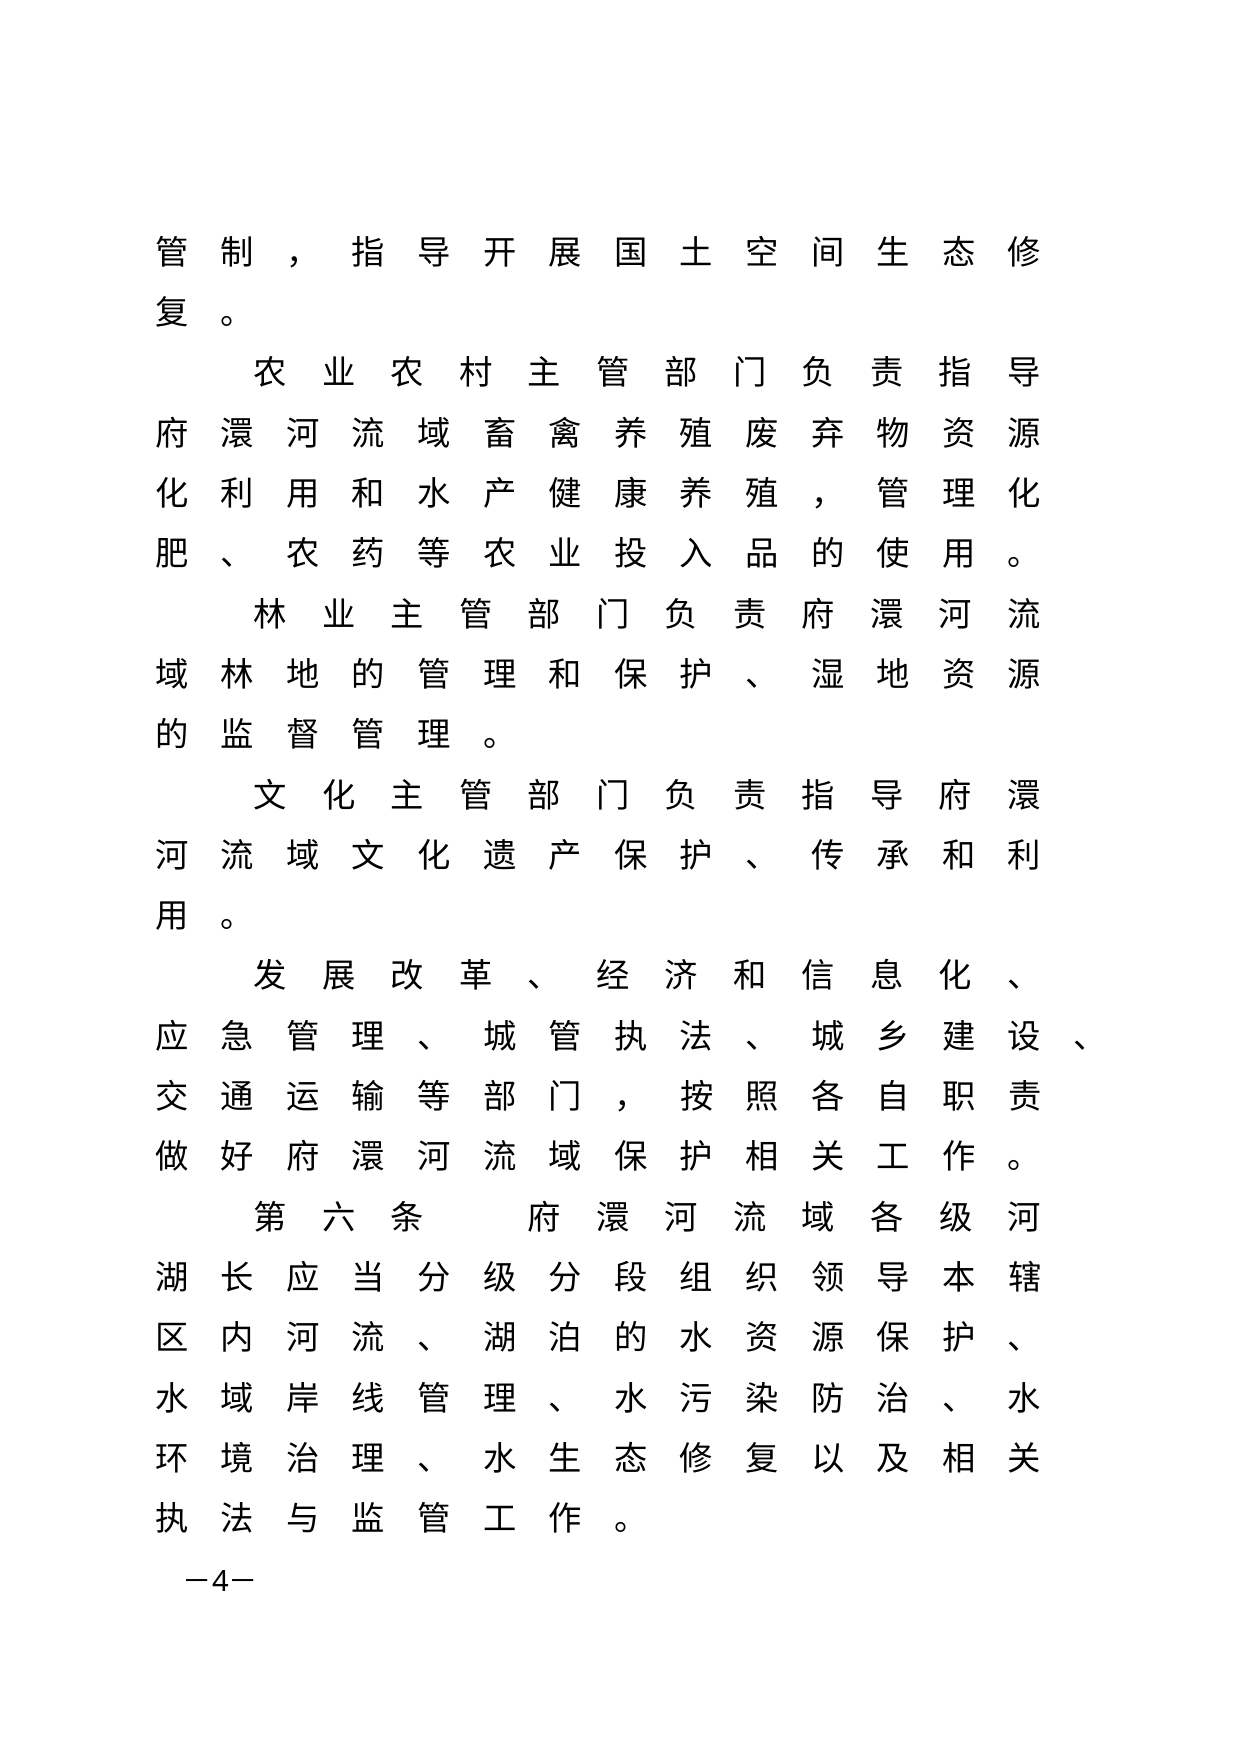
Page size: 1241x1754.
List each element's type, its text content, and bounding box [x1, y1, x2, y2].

text 林业主管部门负责府澴河流域林地的管理和保护、湿地资源的监督管理。 [155, 581, 1073, 762]
text 文化主管部门负责指导府澴河流域文化遗产保护、传承和利用。 [155, 762, 1073, 943]
text 农业农村主管部门负责指导府澴河流域畜禽养殖废弃物资源化利用和水产健康养殖，管理化肥、农药等农业投入品的使用。 [155, 340, 1073, 581]
text 发展改革、经济和信息化、应急管理、城管执法、城乡建设、交通运输等部门，按照各自职责做好府澴河流域保护相关工作。 [155, 943, 1073, 1184]
text 自然资源、规划主管部门负责统筹府澴河流域国土空间用途管制，指导开展国土空间生态修复。 [155, 219, 1073, 340]
text 第六条 府澴河流域各级河湖长应当分级分段组织领导本辖区内河流、湖泊的水资源保护、水域岸线管理、水污染防治、水环境治理、水生态修复以及相关执法与监管工作。 [155, 1184, 1073, 1546]
